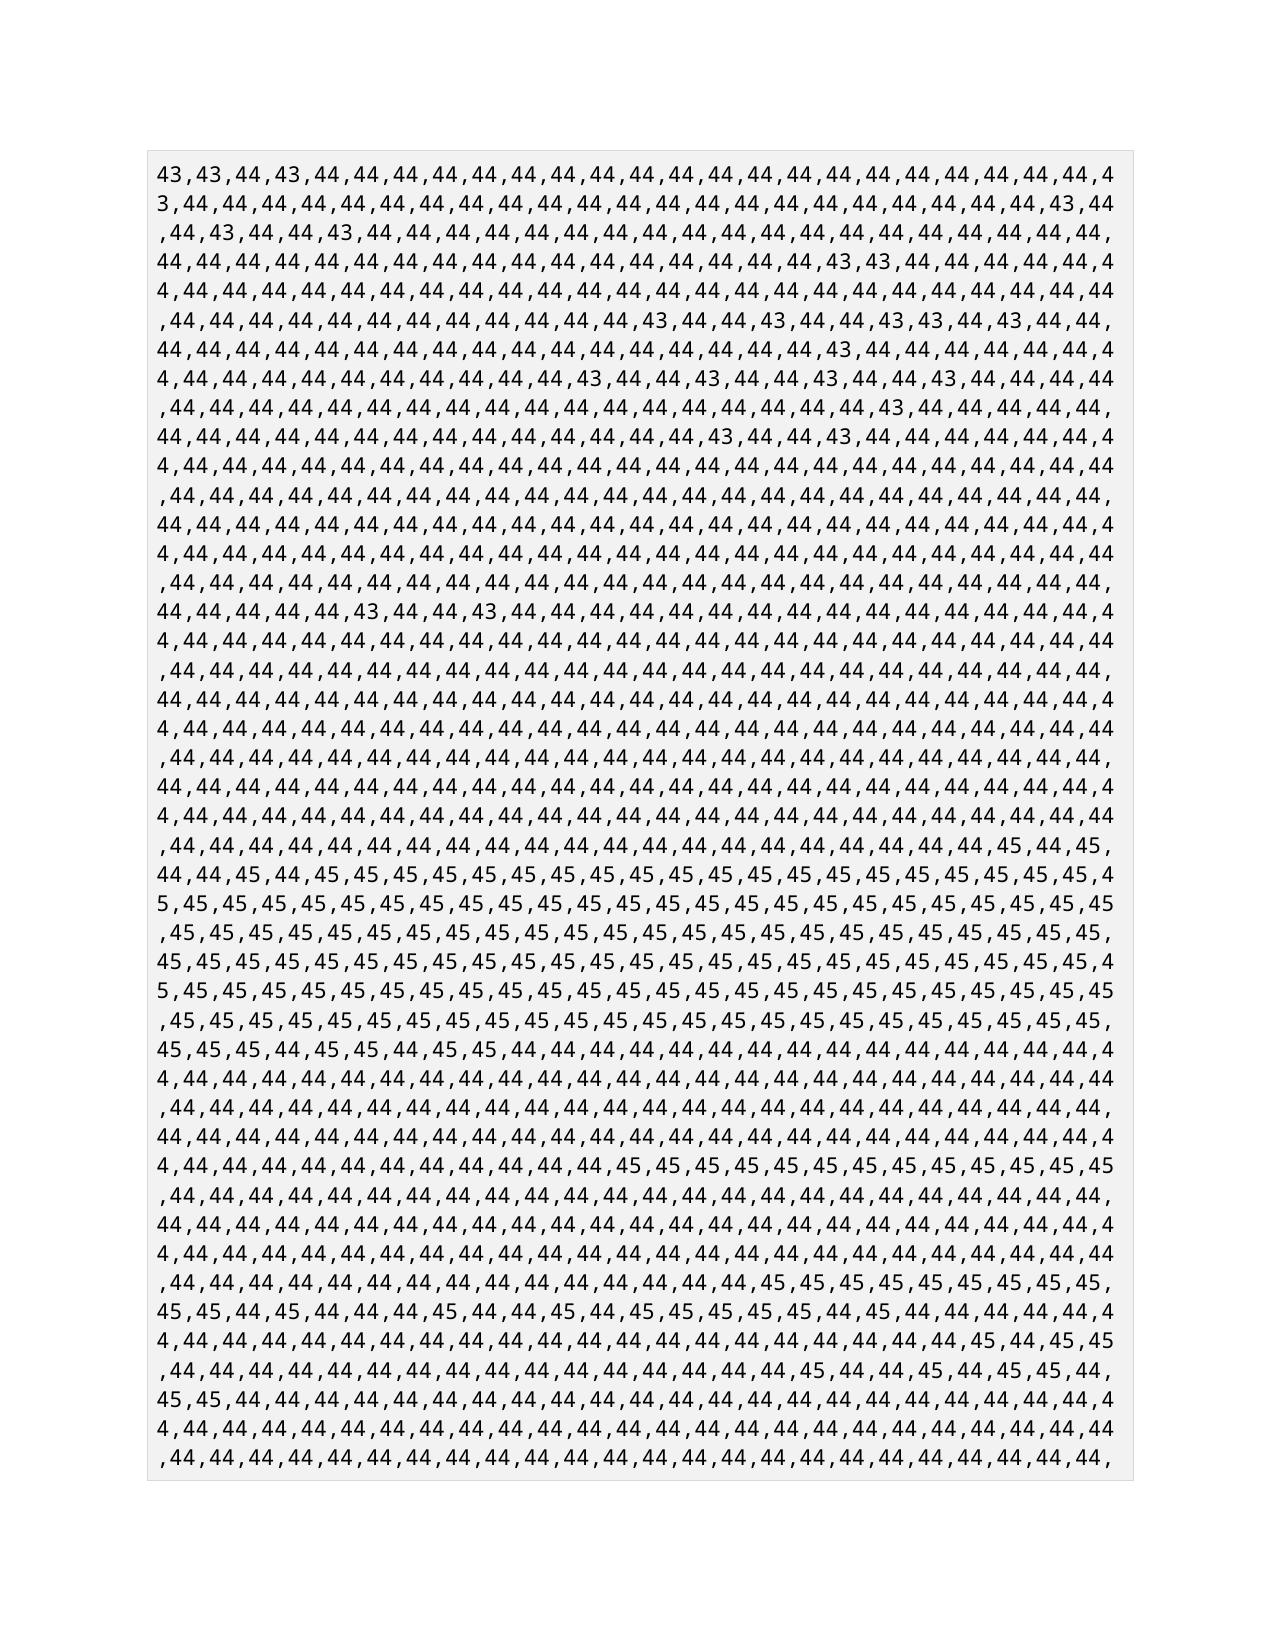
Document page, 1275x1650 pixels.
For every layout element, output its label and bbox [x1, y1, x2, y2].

text [148, 151, 1133, 1480]
